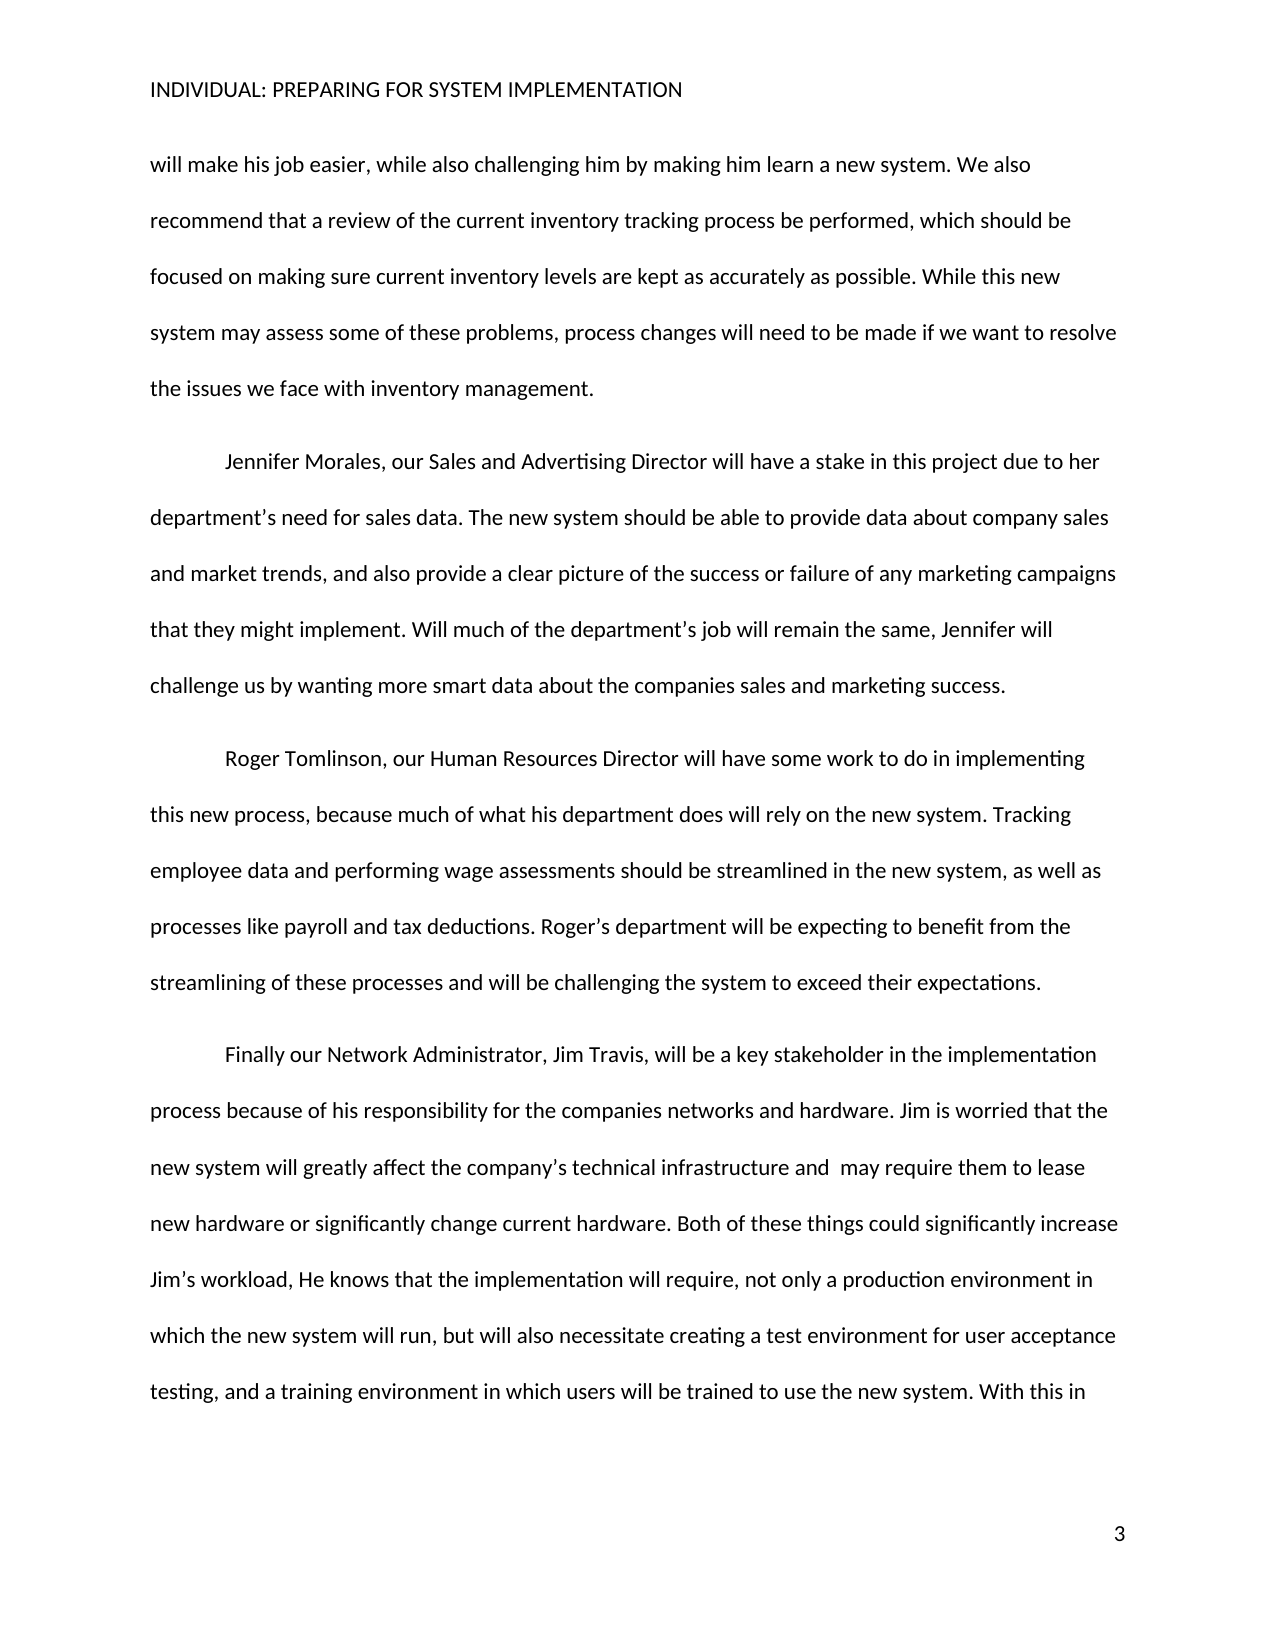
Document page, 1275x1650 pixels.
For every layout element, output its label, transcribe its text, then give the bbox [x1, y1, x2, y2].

text Jennifer Morales, our Sales and Advertising Director will have a stake in this project due to her department’s need for sales data. The new system should be able to provide data about company sales and market trends, and also provide a clear picture of the success or failure of any marketing campaigns that they might implement. Will much of the department’s job will remain the same, Jennifer will challenge us by wanting more smart data about the companies sales and marketing success. [150, 447, 1125, 699]
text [150, 1041, 1125, 1405]
text Roger Tomlinson, our Human Resources Director will have some work to do in implementing this new process, because much of what his department does will rely on the new system. Tracking employee data and performing wage assessments should be streamlined in the new system, as well as processes like payroll and tax deductions. Roger’s department will be expecting to benefit from the streamlining of these processes and will be challenging the system to exceed their expectations. [150, 744, 1125, 996]
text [150, 150, 1125, 402]
